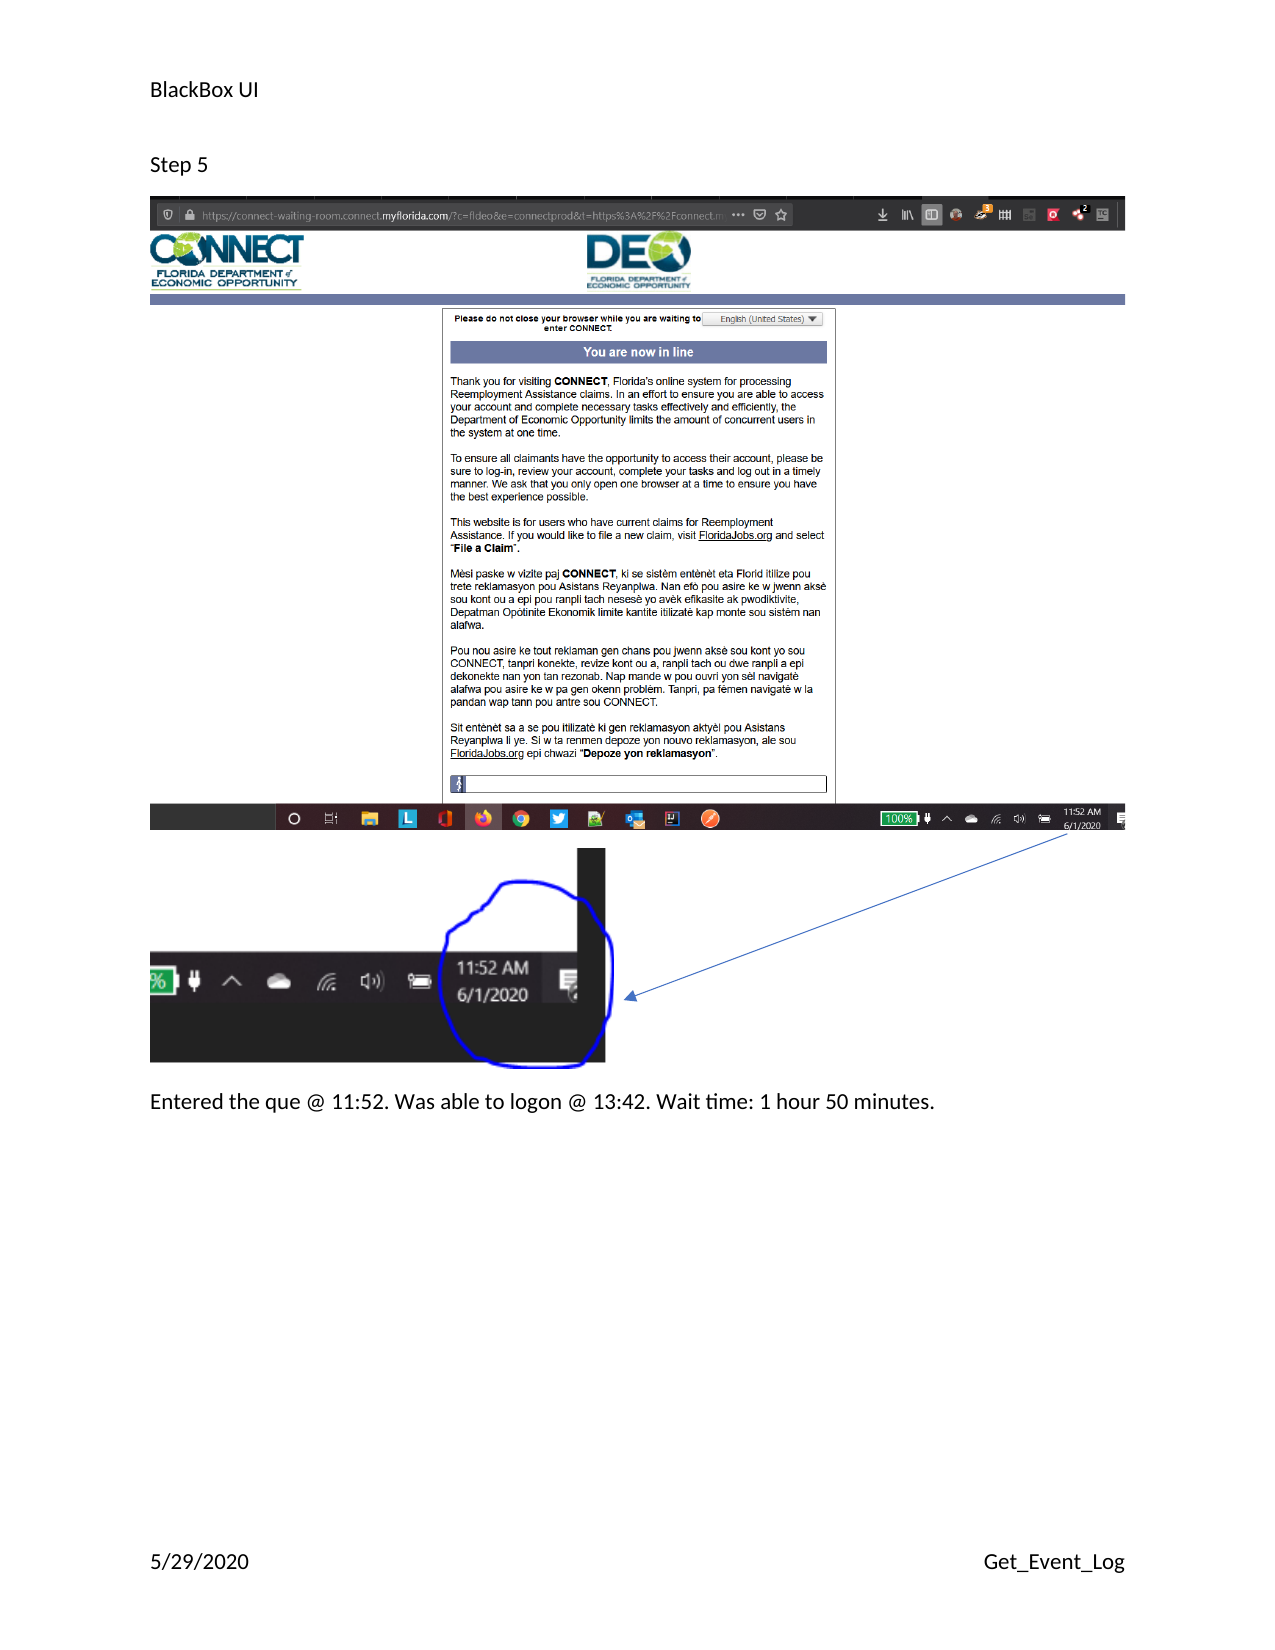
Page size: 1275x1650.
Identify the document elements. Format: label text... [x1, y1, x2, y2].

text Step 5 [150, 150, 1125, 178]
picture [150, 848, 614, 1069]
picture [150, 196, 1125, 830]
text Entered the que @ 11:52. Was able to logon @ 13:42. Wait time: 1 hour 50 minutes. [150, 1087, 1125, 1115]
